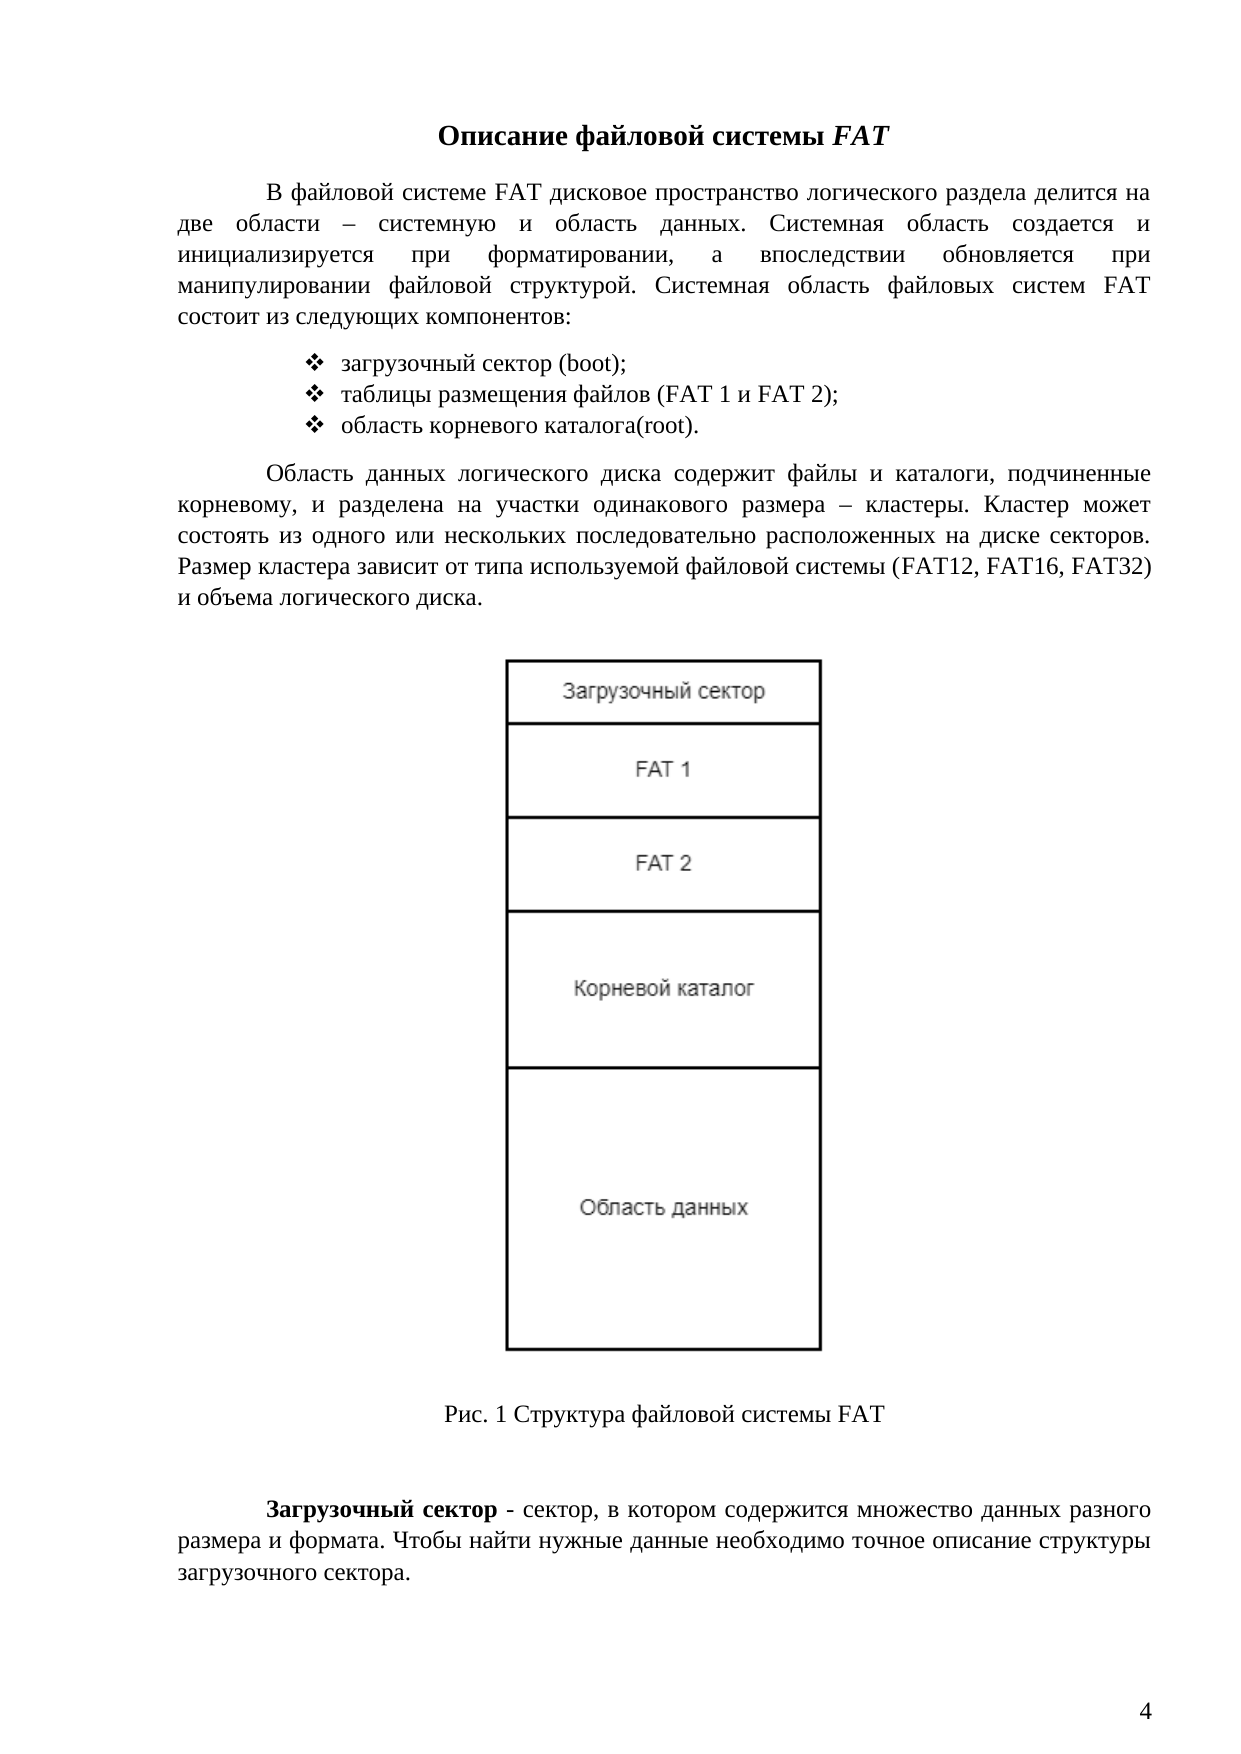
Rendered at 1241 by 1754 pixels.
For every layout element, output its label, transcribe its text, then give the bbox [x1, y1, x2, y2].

list область корневого каталога(root). [303, 411, 1152, 439]
picture [477, 630, 852, 1381]
text Рис. 1 Структура файловой системы FAT [177, 1399, 1152, 1428]
list загрузочный сектор (boot); [303, 348, 1152, 377]
text Загрузочный сектор - сектор, в котором содержится множество данных разного размера и формата. Чтобы найти нужные данные необходимо точное описание структуры загрузочного сектора. [177, 1494, 1152, 1585]
subtitle Описание файловой системы FAT [177, 118, 1152, 152]
list таблицы размещения файлов (FAT 1 и FAT 2); [303, 379, 1152, 408]
text В файловой системе FAT дисковое пространство логического раздела делится на две области – системную и область данных. Системная область создается и инициализируется при форматировании, а впоследствии обновляется при манипулировании файловой структурой. Системная область файловых систем FAT состоит из следующих компонентов: [177, 177, 1152, 329]
text Область данных логического диска содержит файлы и каталоги, подчиненные корневому, и разделена на участки одинакового размера – кластеры. Кластер может состоять из одного или нескольких последовательно расположенных на диске секторов. Размер кластера зависит от типа используемой файловой системы (FAT12, FAT16, FAT32) и объема логического диска. [177, 458, 1152, 611]
